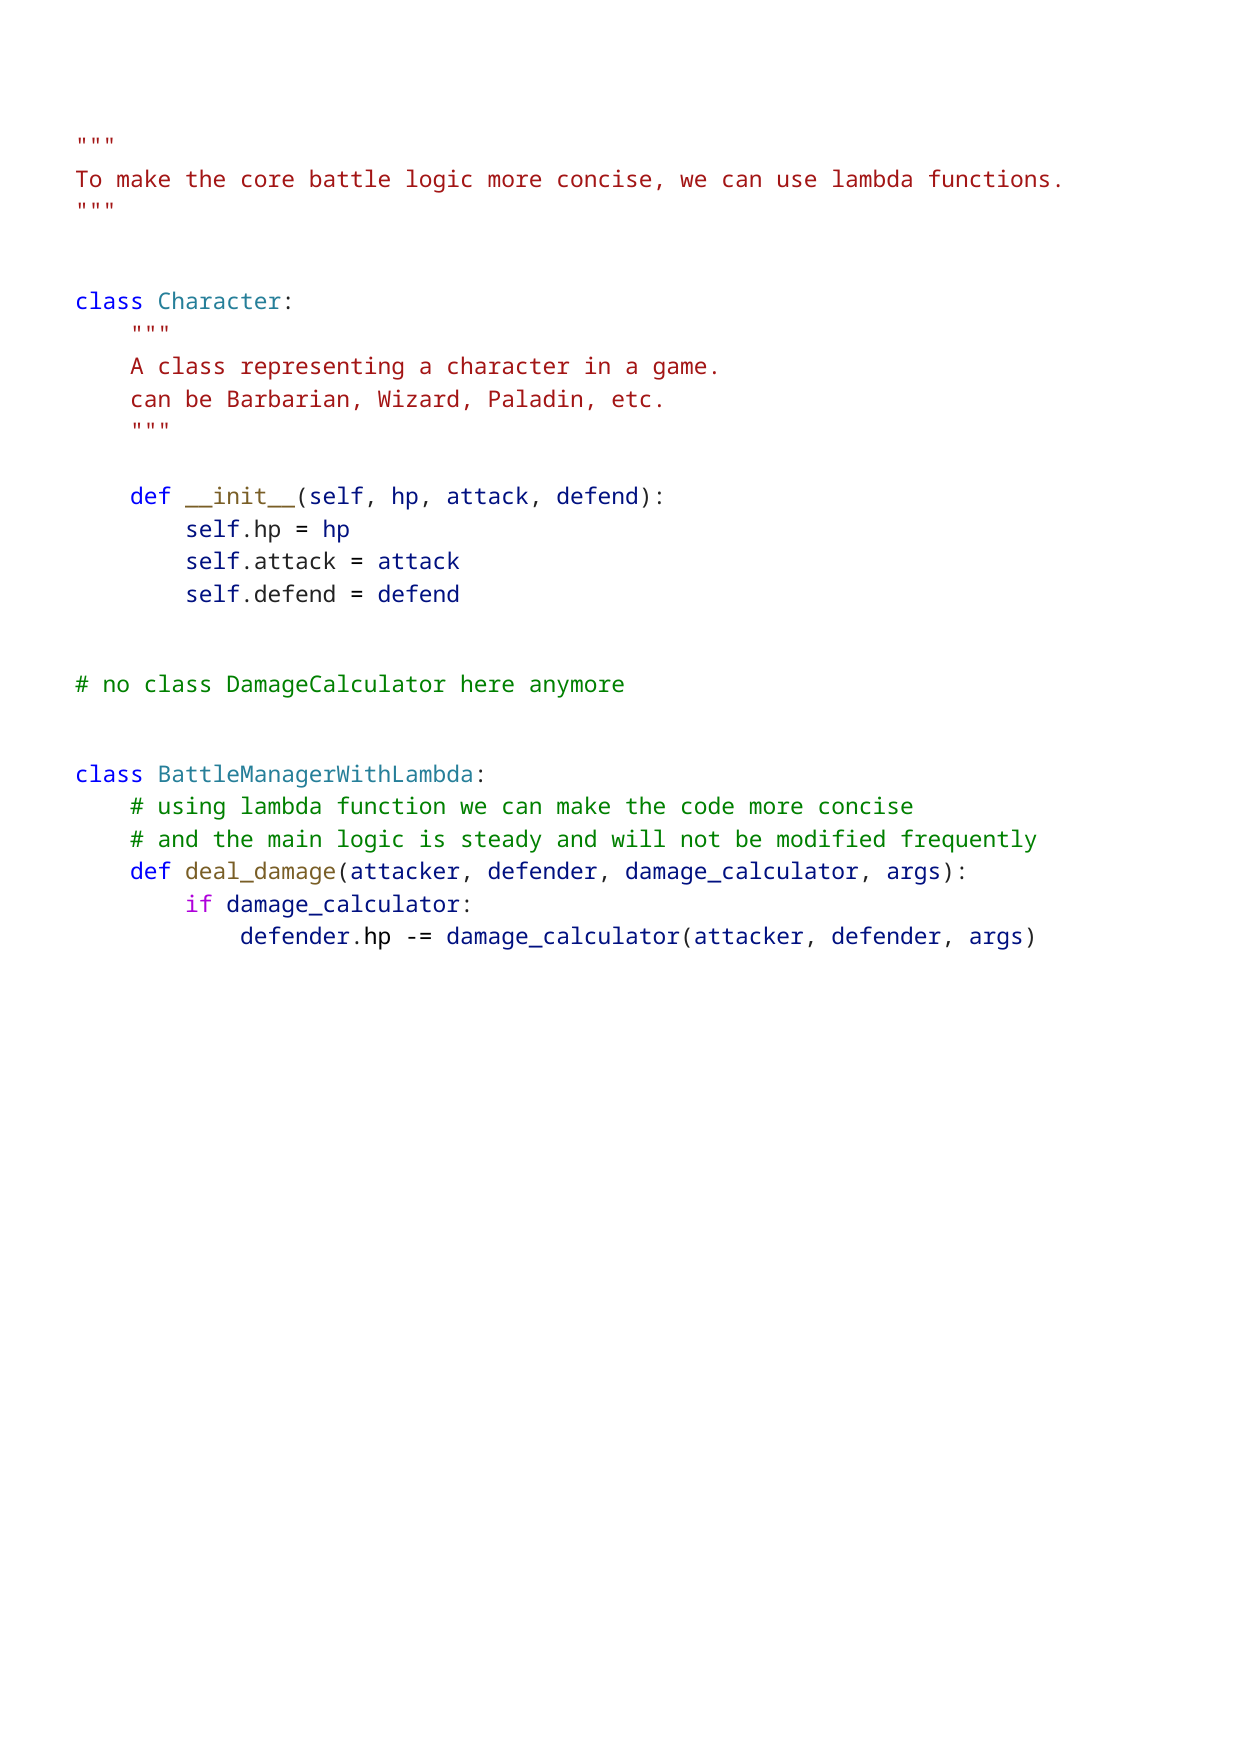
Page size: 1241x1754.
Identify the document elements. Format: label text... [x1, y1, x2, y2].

text self.defend = defend [75, 577, 1165, 609]
text self.attack = attack [75, 544, 1165, 577]
text def __init__(self, hp, attack, defend): [75, 479, 1165, 512]
text """ [75, 129, 1165, 162]
text A class representing a character in a game. [75, 349, 1165, 382]
text """ [75, 317, 1165, 349]
text if damage_calculator: [75, 887, 1165, 919]
text self.hp = hp [75, 512, 1165, 544]
text # and the main logic is steady and will not be modified frequently [75, 822, 1165, 854]
text def deal_damage(attacker, defender, damage_calculator, args): [75, 854, 1165, 887]
text can be Barbarian, Wizard, Paladin, etc. [75, 382, 1165, 414]
text # using lambda function we can make the code more concise [75, 789, 1165, 822]
text To make the core battle logic more concise, we can use lambda functions. [75, 162, 1165, 194]
text class BattleManagerWithLambda: [75, 757, 1165, 789]
text defender.hp -= damage_calculator(attacker, defender, args) [75, 919, 1165, 952]
text """ [75, 414, 1165, 447]
text # no class DamageCalculator here anymore [75, 667, 1165, 699]
text """ [75, 194, 1165, 227]
text class Character: [75, 284, 1165, 317]
